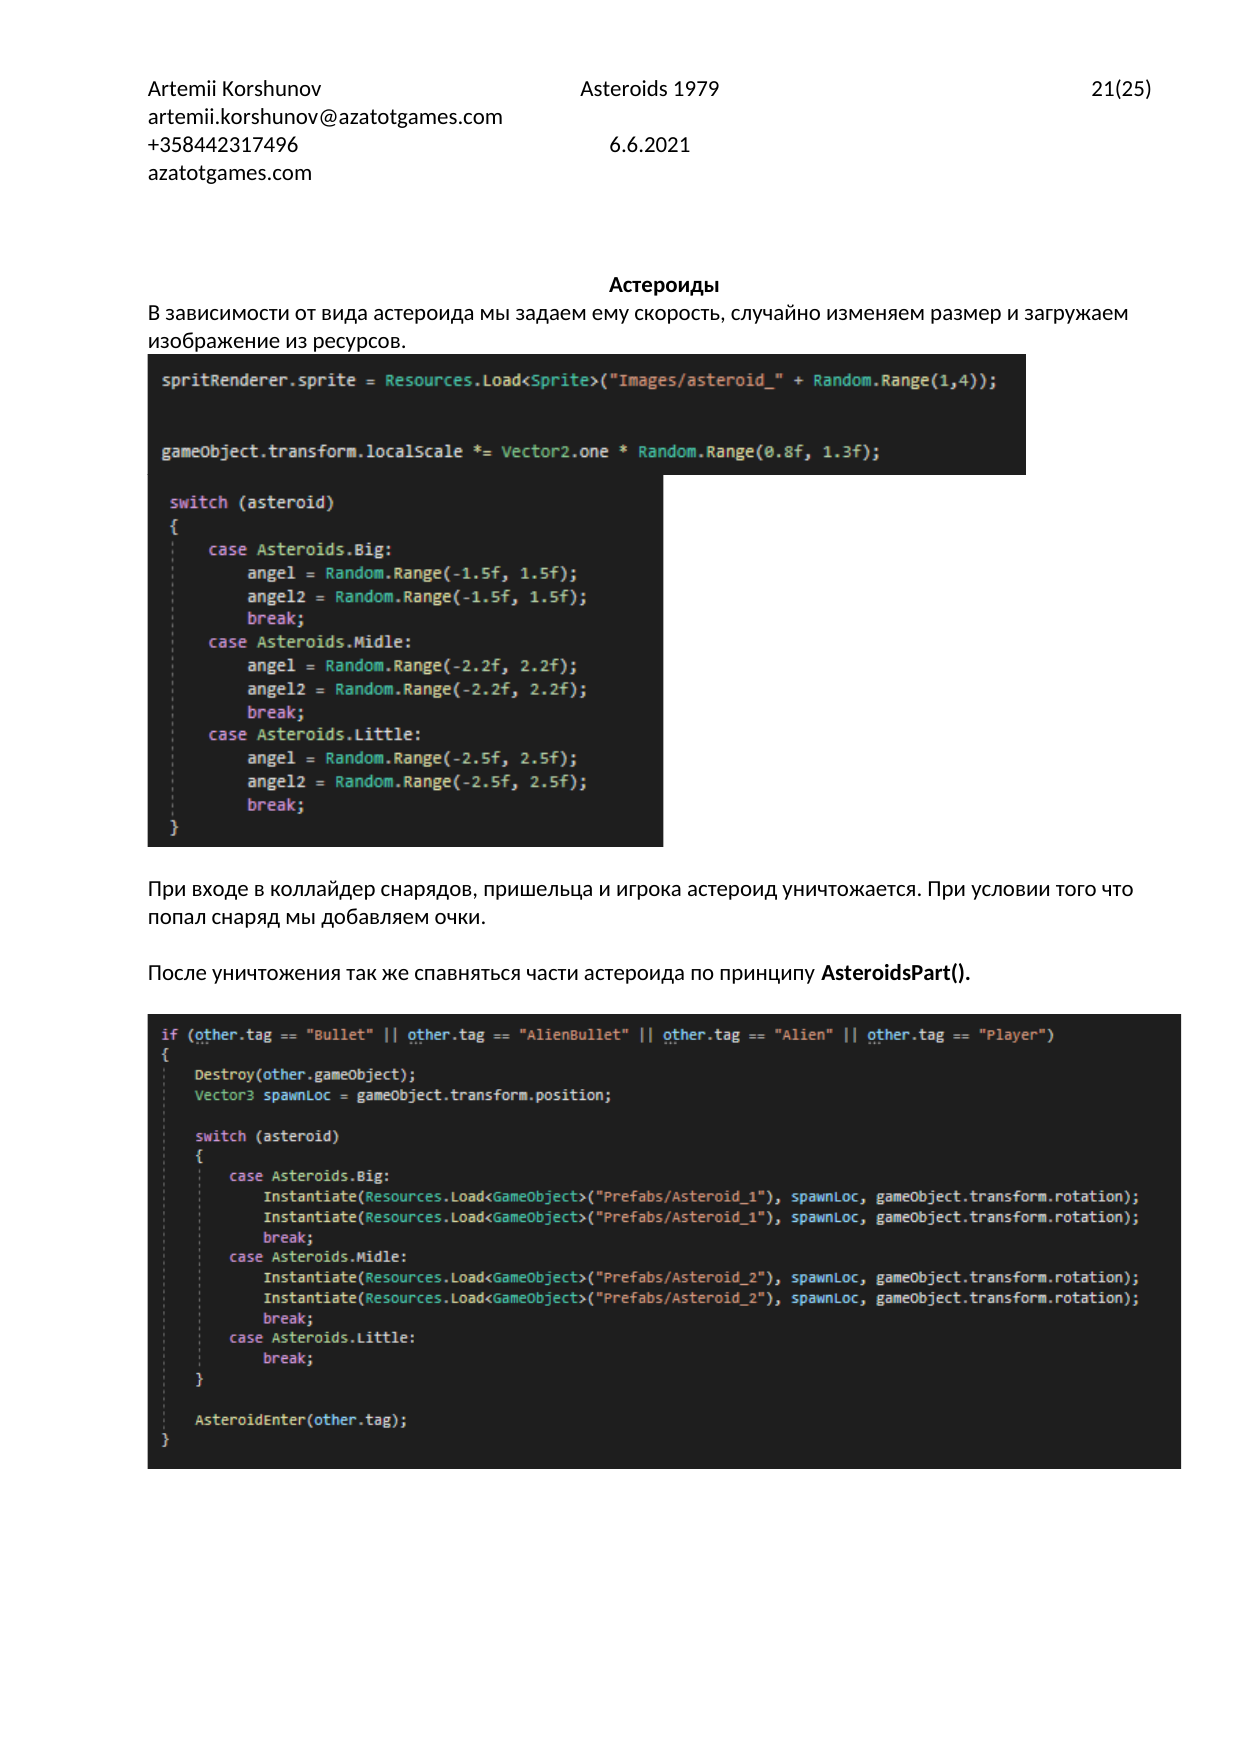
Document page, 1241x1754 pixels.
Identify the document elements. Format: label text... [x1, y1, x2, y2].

text Астероиды [148, 270, 1181, 298]
text После уничтожения так же спавняться части астероида по принципу AsteroidsPart(). [148, 958, 1181, 986]
picture [147, 1014, 1182, 1469]
text В зависимости от вида астероида мы задаем ему скорость, случайно изменяем размер и загружаем изображение из ресурсов. [148, 298, 1181, 474]
picture [147, 354, 1026, 847]
text При входе в коллайдер снарядов, пришельца и игрока астероид уничтожается. При условии того что попал снаряд мы добавляем очки. [148, 874, 1181, 930]
